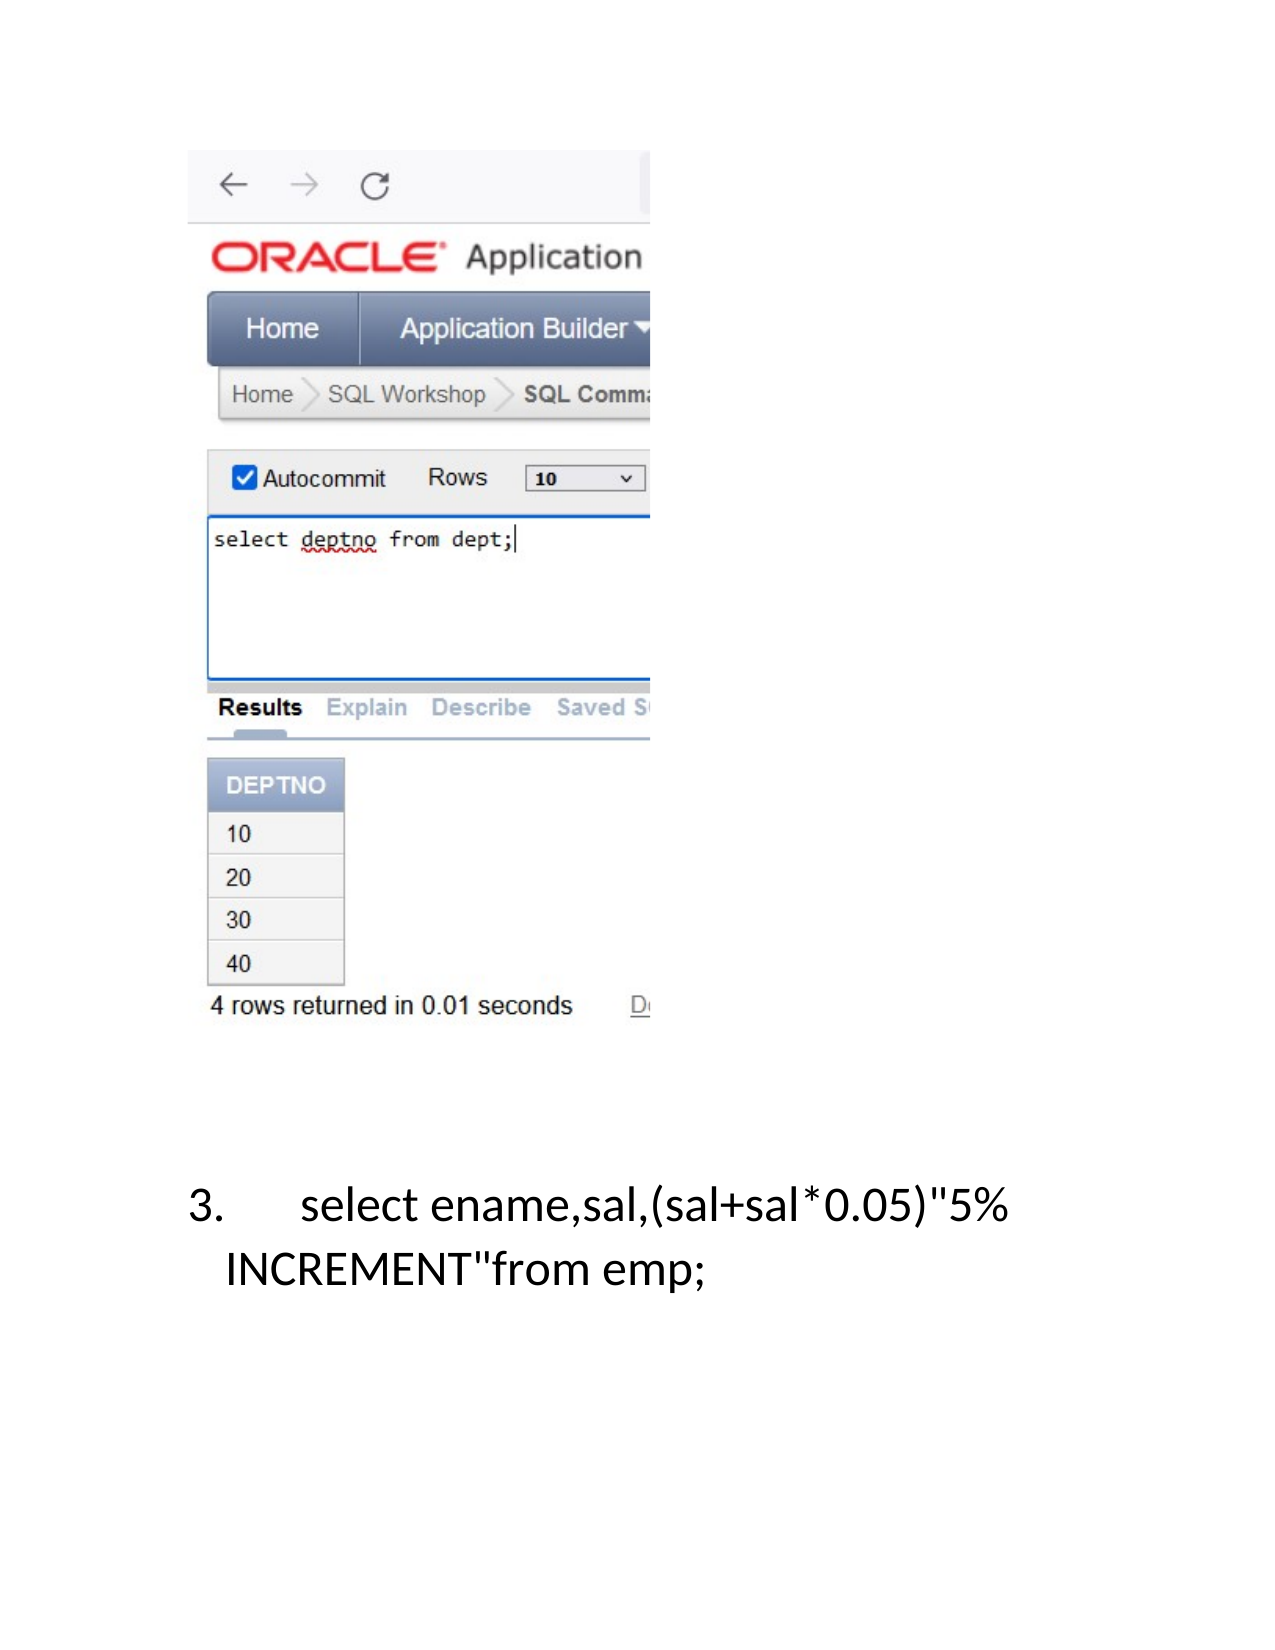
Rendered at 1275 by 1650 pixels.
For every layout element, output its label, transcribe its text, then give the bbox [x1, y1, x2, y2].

picture [187, 150, 650, 1146]
list select ename,sal,(sal+sal*0.05)"5% INCREMENT"from emp; [187, 1172, 1125, 1298]
